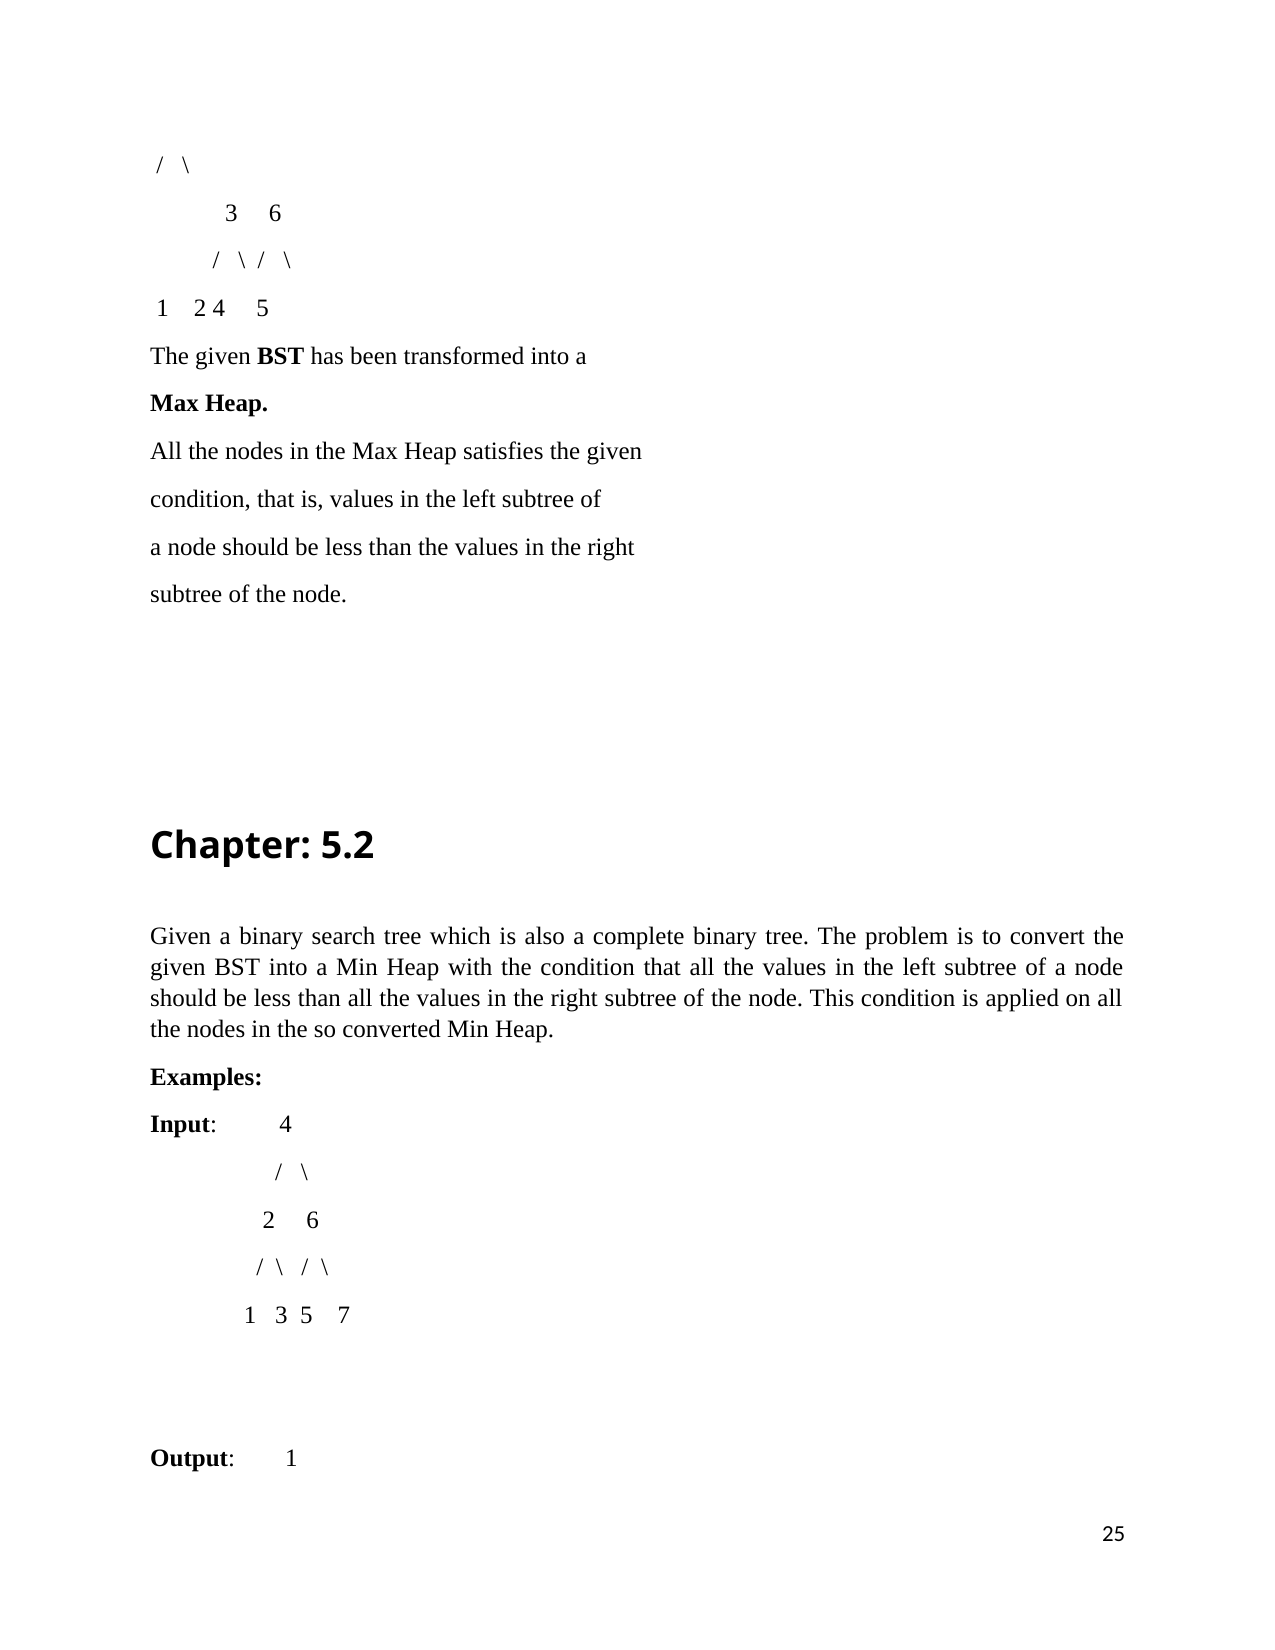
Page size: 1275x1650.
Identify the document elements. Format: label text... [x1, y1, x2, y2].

text / \ [150, 150, 1125, 179]
text The given BST has been transformed into a [150, 341, 1125, 369]
text Output: 1 [150, 1443, 1125, 1472]
subtitle Chapter: 5.2 [150, 818, 1125, 869]
text Max Heap. [150, 388, 1125, 417]
text Given a binary search tree which is also a complete binary tree. The problem is to convert the given BST into a Min Heap with the condition that all the values in the left subtree of a node should be less than all the values in the right subtree of the node. This condition is applied on all the nodes in the so converted Min Heap. [150, 921, 1125, 1043]
text Examples: [150, 1062, 1125, 1090]
text 1 2 4 5 [150, 293, 1125, 322]
text a node should be less than the values in the right [150, 532, 1125, 560]
text 1 3 5 7 [150, 1300, 1125, 1329]
text Input: 4 [150, 1109, 1125, 1138]
text / \ [150, 1157, 1125, 1186]
text 2 6 [150, 1205, 1125, 1233]
text All the nodes in the Max Heap satisfies the given [150, 436, 1125, 465]
text / \ / \ [150, 1252, 1125, 1281]
text / \ / \ [150, 245, 1125, 274]
text subtree of the node. [150, 579, 1125, 608]
text 3 6 [150, 198, 1125, 226]
text condition, that is, values in the left subtree of [150, 484, 1125, 513]
